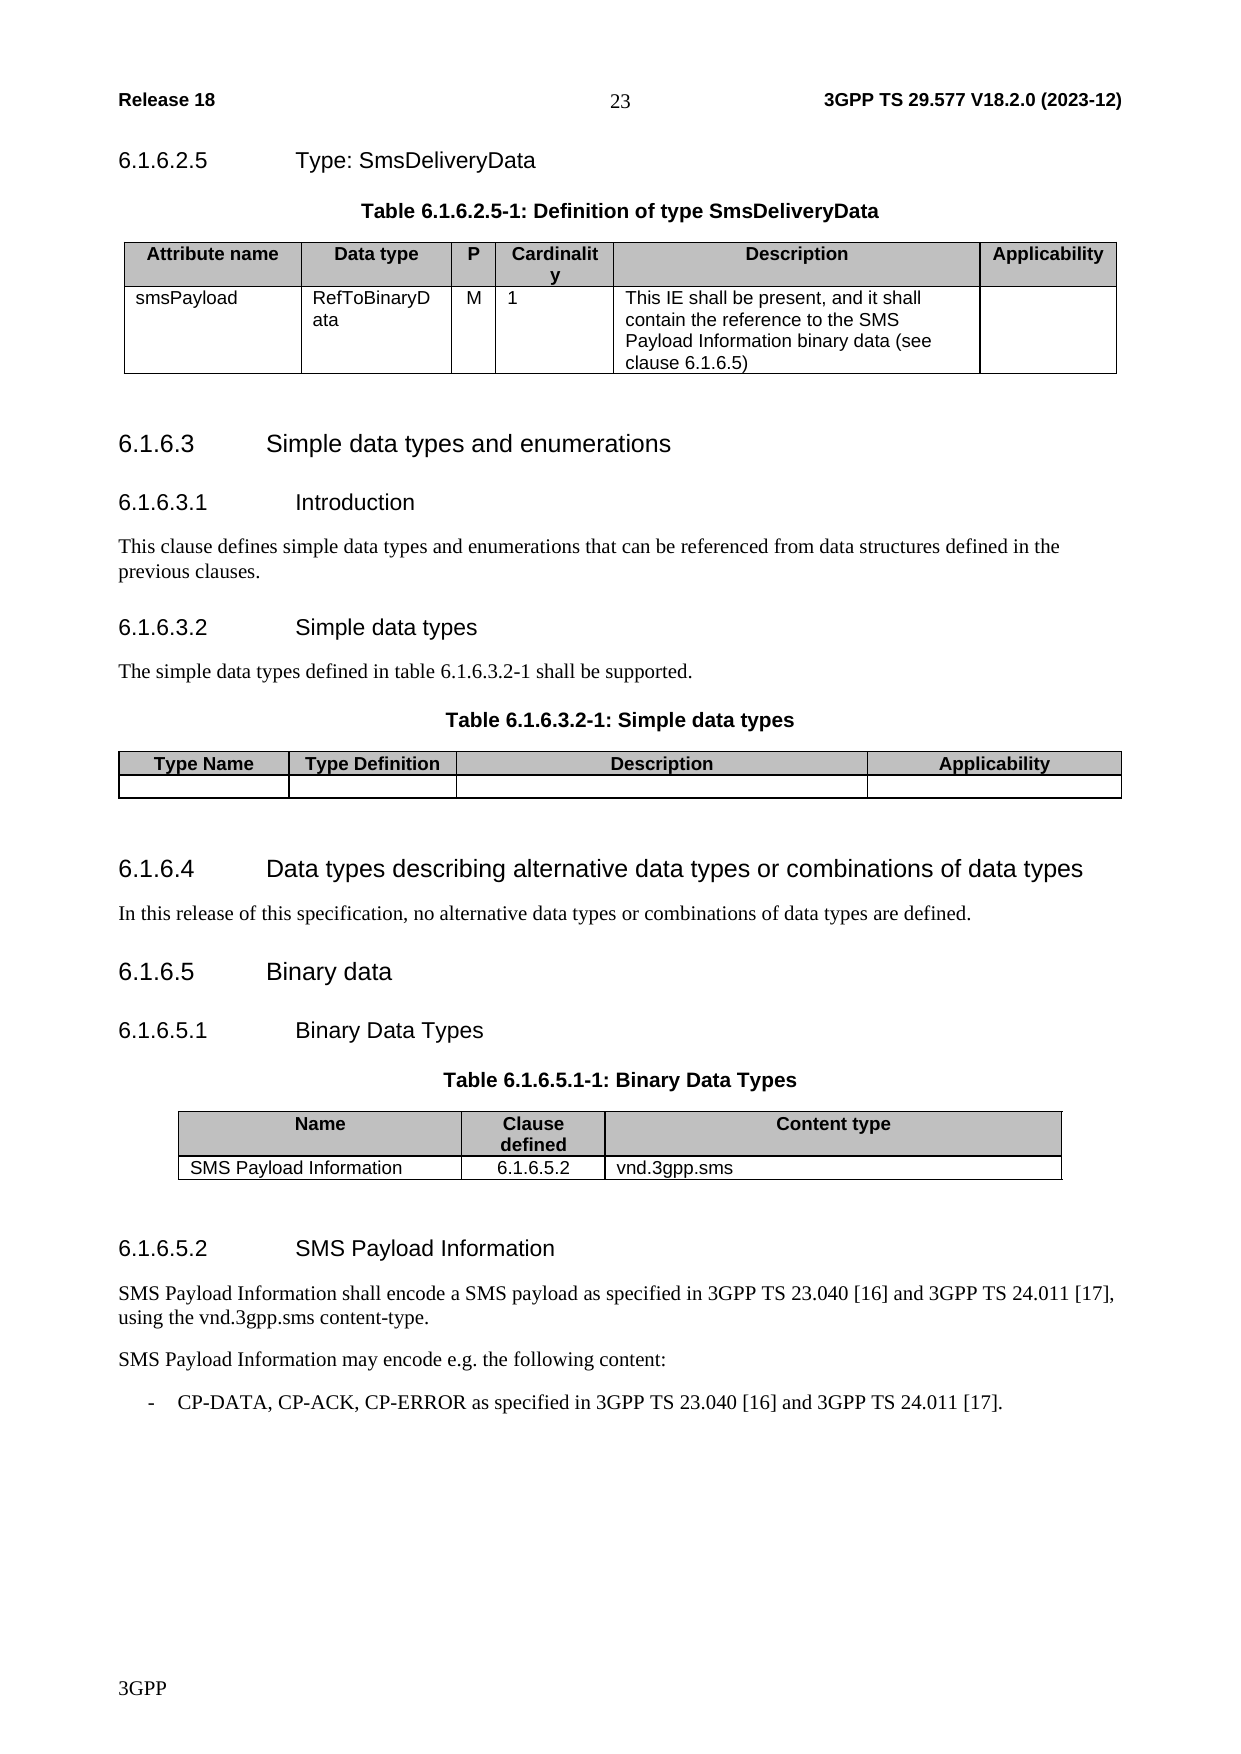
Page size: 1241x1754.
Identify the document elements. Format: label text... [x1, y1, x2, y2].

text In this release of this specification, no alternative data types or combinations of data types are defined. [118, 901, 1122, 925]
subtitle 6.1.6.3.1 Introduction [118, 489, 1122, 516]
table_header Type Name [120, 752, 288, 774]
table_header P [452, 243, 495, 286]
text SMS Payload Information shall encode a SMS payload as specified in 3GPP TS 23.040 [16] and 3GPP TS 24.011 [17], using the vnd.3gpp.sms content-type. [118, 1281, 1122, 1329]
table_header Attribute name [125, 243, 301, 286]
text - CP-DATA, CP-ACK, CP-ERROR as specified in 3GPP TS 23.040 [16] and 3GPP TS 24.011 [17]. [148, 1390, 1122, 1414]
table_cell 1 [496, 287, 613, 373]
table_header Name [179, 1112, 461, 1155]
table_header Applicability [981, 243, 1116, 286]
text Table 6.1.6.5.1-1: Binary Data Types [118, 1068, 1122, 1092]
table_cell [868, 776, 1121, 797]
table_cell smsPayload [125, 287, 301, 373]
table_cell SMS Payload Information [179, 1157, 461, 1178]
subtitle 6.1.6.4 Data types describing alternative data types or combinations of data types [118, 854, 1122, 883]
table_header Clause defined [462, 1112, 604, 1155]
subtitle 6.1.6.5.2 SMS Payload Information [118, 1235, 1122, 1262]
table_header Cardinality [496, 243, 613, 286]
subtitle 6.1.6.5.1 Binary Data Types [118, 1017, 1122, 1043]
table_cell vnd.3gpp.sms [606, 1157, 1061, 1178]
text This clause defines simple data types and enumerations that can be referenced from data structures defined in the previous clauses. [118, 534, 1122, 583]
table_cell M [452, 287, 495, 373]
table_header Content type [606, 1112, 1061, 1155]
table_header Data type [302, 243, 451, 286]
table_cell RefToBinaryData [302, 287, 451, 373]
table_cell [614, 287, 979, 373]
table_cell [120, 776, 288, 797]
table_cell [981, 287, 1116, 373]
subtitle 6.1.6.3.2 Simple data types [118, 614, 1122, 640]
text The simple data types defined in table 6.1.6.3.2-1 shall be supported. [118, 659, 1122, 683]
subtitle 6.1.6.2.5 Type: SmsDeliveryData [118, 147, 1122, 174]
table_header Applicability [868, 752, 1121, 774]
table_header Type Definition [290, 752, 456, 774]
table_cell 6.1.6.5.2 [462, 1157, 604, 1178]
subtitle 6.1.6.5 Binary data [118, 957, 1122, 985]
subtitle 6.1.6.3 Simple data types and enumerations [118, 429, 1122, 458]
table_cell [290, 776, 456, 797]
text Table 6.1.6.2.5-1: Definition of type SmsDeliveryData [118, 199, 1122, 223]
text Table 6.1.6.3.2-1: Simple data types [118, 708, 1122, 732]
text SMS Payload Information may encode e.g. the following content: [118, 1347, 1122, 1371]
table_header Description [457, 752, 867, 774]
table_cell [457, 776, 867, 797]
table_header Description [614, 243, 979, 286]
